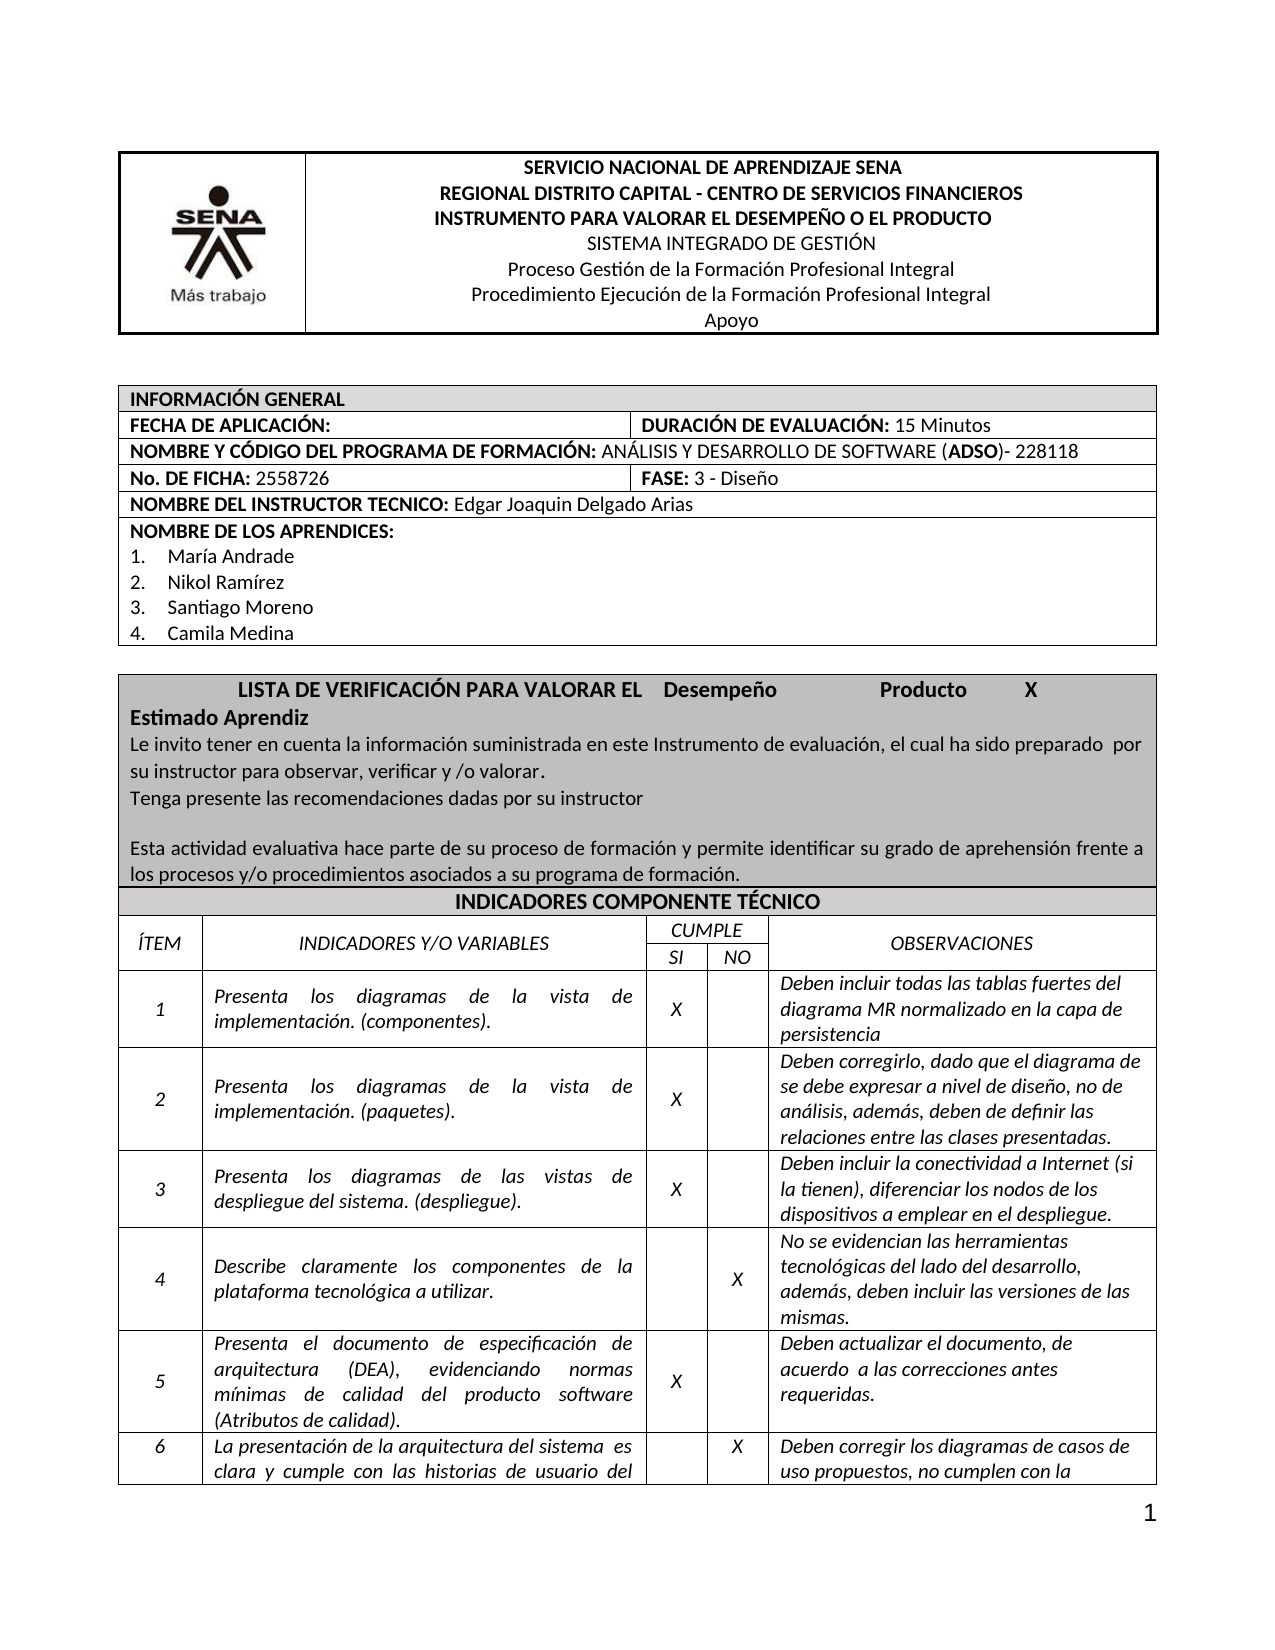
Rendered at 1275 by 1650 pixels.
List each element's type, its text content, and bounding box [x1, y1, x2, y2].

table_cell Presenta los diagramas de la vista de implementación. (paquetes). [203, 1048, 646, 1149]
table_cell Describe claramente los componentes de la plataforma tecnológica a utilizar. [203, 1228, 646, 1329]
table_cell SI [647, 944, 707, 969]
table_cell [708, 1048, 768, 1149]
table_cell X [647, 1151, 707, 1227]
table_cell Presenta el documento de especificación de arquitectura (DEA), evidenciando normas mínimas de calidad del producto software (Atributos de calidad). [203, 1331, 646, 1432]
table_cell FASE: 3 - Diseño [631, 465, 1156, 491]
table_header LISTA DE VERIFICACIÓN PARA VALORAR EL Desempeño Producto X Estimado Aprendiz Le invito tener en cuenta la información suministrada en este Instrumento de evaluación, el cual ha sido preparado por su instructor para observar, verificar y /o valorar. Tenga presente las recomendaciones dadas por su instructor Esta actividad evaluativa hace parte de su proceso de formación y permite identificar su grado de aprehensión frente a los procesos y/o procedimientos asociados a su programa de formación. [119, 675, 1156, 886]
table_cell No se evidencian las herramientas tecnológicas del lado del desarrollo, además, deben incluir las versiones de las mismas. [769, 1228, 1156, 1329]
table_cell NOMBRE DEL INSTRUCTOR TECNICO: Edgar Joaquin Delgado Arias [119, 492, 1156, 517]
table_cell FECHA DE APLICACIÓN: [119, 412, 630, 438]
table_cell OBSERVACIONES [769, 916, 1156, 969]
table_cell X [647, 1331, 707, 1432]
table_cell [769, 1433, 1156, 1484]
table_cell [708, 1331, 768, 1432]
table_cell 4 [119, 1228, 202, 1329]
picture [141, 176, 284, 310]
table_cell NOMBRE Y CÓDIGO DEL PROGRAMA DE FORMACIÓN: ANÁLISIS Y DESARROLLO DE SOFTWARE (ADSO)- 228118 [119, 439, 1156, 464]
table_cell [203, 1433, 646, 1484]
table_cell X [708, 1228, 768, 1329]
table_cell X [708, 1433, 768, 1484]
table_cell INDICADORES Y/O VARIABLES [203, 916, 646, 969]
table_cell [708, 1151, 768, 1227]
table_cell X [647, 1048, 707, 1149]
table_cell [708, 971, 768, 1047]
table_cell Deben incluir la conectividad a Internet (si la tienen), diferenciar los nodos de los dispositivos a emplear en el despliegue. [769, 1151, 1156, 1227]
table_cell 5 [119, 1331, 202, 1432]
table_cell NOMBRE DE LOS APRENDICES: María Andrade Nikol Ramírez Santiago Moreno Camila Medina [119, 518, 1156, 645]
table_header INFORMACIÓN GENERAL [119, 386, 1156, 411]
table_cell Presenta los diagramas de las vistas de despliegue del sistema. (despliegue). [203, 1151, 646, 1227]
table_cell 2 [119, 1048, 202, 1149]
table_cell No. DE FICHA: 2558726 [119, 465, 630, 491]
table_cell INDICADORES COMPONENTE TÉCNICO [119, 888, 1156, 915]
table_cell Presenta los diagramas de la vista de implementación. (componentes). [203, 971, 646, 1047]
table_cell CUMPLE [647, 916, 768, 942]
table_cell [647, 1228, 707, 1329]
table_cell X [647, 971, 707, 1047]
table_cell Deben actualizar el documento, de acuerdo a las correcciones antes requeridas. [769, 1331, 1156, 1432]
table_cell 6 [119, 1433, 202, 1484]
table_cell 3 [119, 1151, 202, 1227]
table_cell [647, 1433, 707, 1484]
table_cell Deben corregirlo, dado que el diagrama de se debe expresar a nivel de diseño, no de análisis, además, deben de definir las relaciones entre las clases presentadas. [769, 1048, 1156, 1149]
table_cell NO [708, 944, 768, 969]
table_cell ÍTEM [119, 916, 202, 969]
table_cell 1 [119, 971, 202, 1047]
table_cell DURACIÓN DE EVALUACIÓN: 15 Minutos [631, 412, 1156, 438]
table_cell Deben incluir todas las tablas fuertes del diagrama MR normalizado en la capa de persistencia [769, 971, 1156, 1047]
